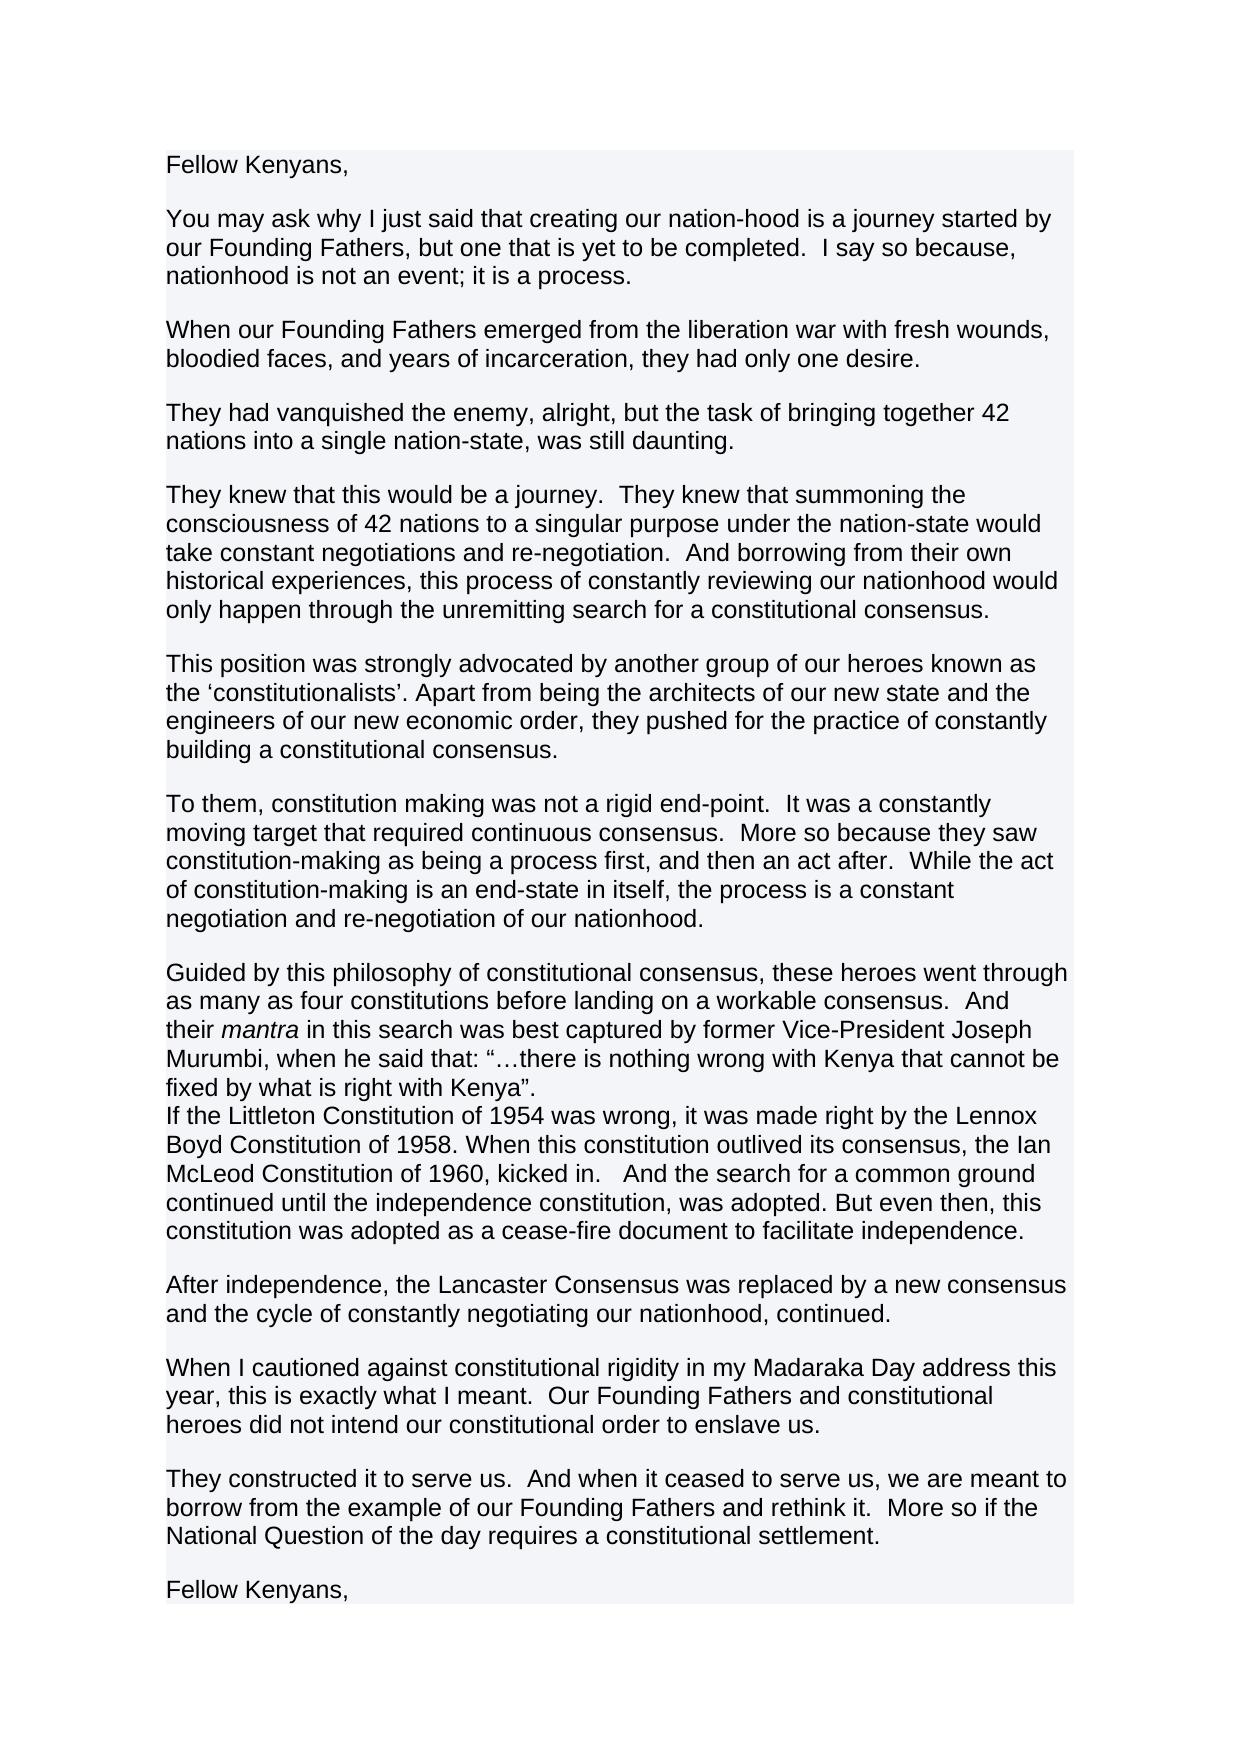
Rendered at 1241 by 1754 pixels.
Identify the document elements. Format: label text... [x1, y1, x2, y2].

text When our Founding Fathers emerged from the liberation war with fresh wounds, bloodied faces, and years of incarceration, they had only one desire. [166, 315, 1074, 372]
text Fellow Kenyans, [166, 1575, 1074, 1604]
text To them, constitution making was not a rigid end-point. It was a constantly moving target that required continuous consensus. More so because they saw constitution-making as being a process first, and then an act after. While the act of constitution-making is an end-state in itself, the process is a constant negotiation and re-negotiation of our nationhood. [166, 789, 1074, 932]
text They constructed it to serve us. And when it ceased to serve us, we are meant to borrow from the example of our Founding Fathers and rethink it. More so if the National Question of the day requires a constitutional settlement. [166, 1464, 1074, 1550]
text You may ask why I just said that creating our nation-hood is a journey started by our Founding Fathers, but one that is yet to be completed. I say so because, nationhood is not an event; it is a process. [166, 204, 1074, 290]
text Fellow Kenyans, [166, 150, 1074, 179]
text When I cautioned against constitutional rigidity in my Madaraka Day address this year, this is exactly what I meant. Our Founding Fathers and constitutional heroes did not intend our constitutional order to enslave us. [166, 1352, 1074, 1439]
text Guided by this philosophy of constitutional consensus, these heroes went through as many as four constitutions before landing on a workable consensus. And their mantra in this search was best captured by former Vice-President Joseph Murumbi, when he said that: “…there is nothing wrong with Kenya that cannot be fixed by what is right with Kenya”. [166, 957, 1074, 1101]
text They had vanquished the enemy, alright, but the task of bringing together 42 nations into a single nation-state, was still daunting. [166, 397, 1074, 455]
text After independence, the Lancaster Consensus was replaced by a new consensus and the cycle of constantly negotiating our nationhood, continued. [166, 1270, 1074, 1327]
text This position was strongly advocated by another group of our heroes known as the ‘constitutionalists’. Apart from being the architects of our new state and the engineers of our new economic order, they pushed for the practice of constantly building a constitutional consensus. [166, 649, 1074, 764]
text If the Littleton Constitution of 1954 was wrong, it was made right by the Lennox Boyd Constitution of 1958. When this constitution outlived its consensus, the Ian McLeod Constitution of 1960, kicked in. And the search for a common ground continued until the independence constitution, was adopted. But even then, this constitution was adopted as a cease-fire document to facilitate independence. [166, 1101, 1074, 1245]
text They knew that this would be a journey. They knew that summoning the consciousness of 42 nations to a singular purpose under the nation-state would take constant negotiations and re-negotiation. And borrowing from their own historical experiences, this process of constantly reviewing our nationhood would only happen through the unremitting search for a constitutional consensus. [166, 480, 1074, 624]
